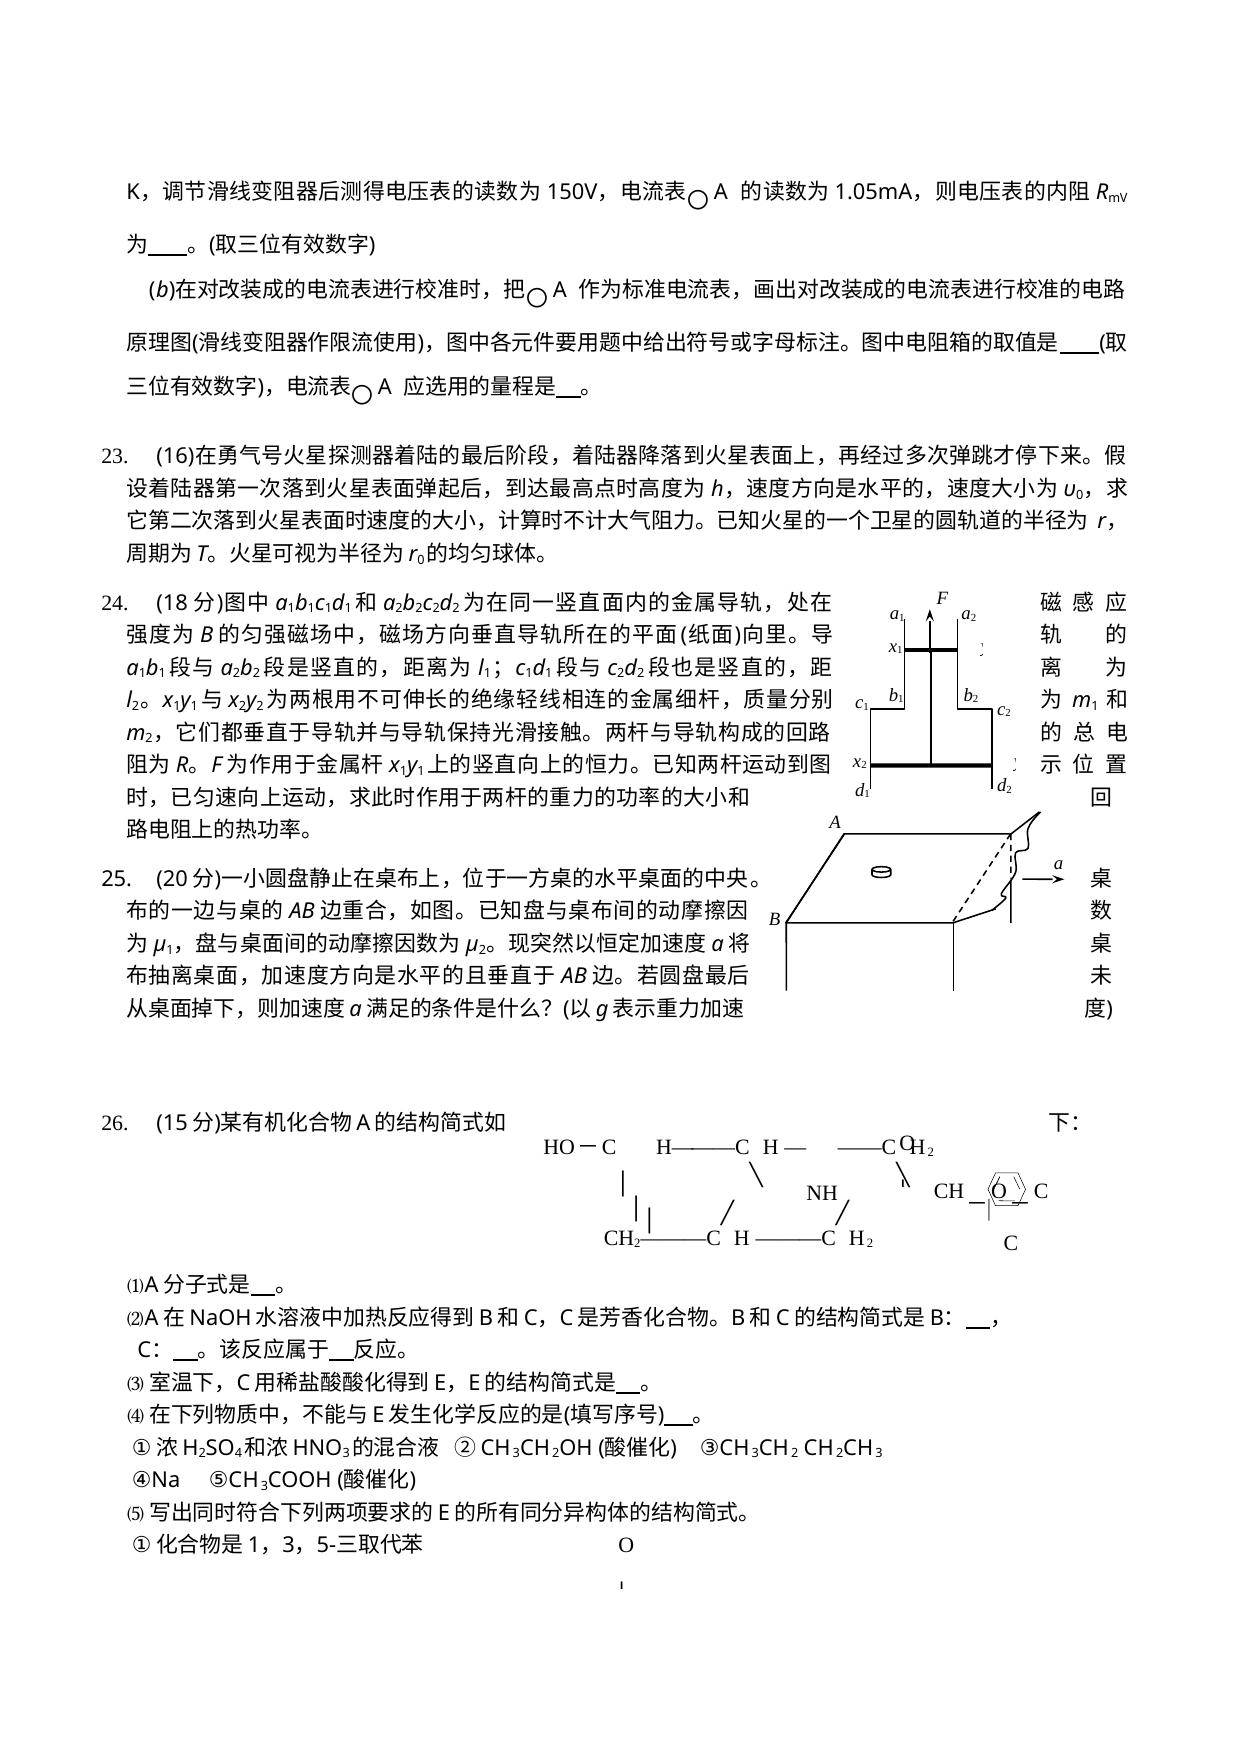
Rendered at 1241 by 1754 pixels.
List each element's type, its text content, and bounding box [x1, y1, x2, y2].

list (18分)图中a1b1c1d1和a2b2c2d2为在同一竖直面内的金属导轨，处在磁感应强度为B的匀强磁场中，磁场方向垂直导轨所在的平面(纸面)向里。导轨的a1b1段与a2b2段是竖直的，距离为l1；c1d1段与c2d2段也是竖直的，距离为l2。x1y1与x2y2为两根用不可伸长的绝缘轻线相连的金属细杆，质量分别为m1和m2，它们都垂直于导轨并与导轨保持光滑接触。两杆与导轨构成的回路的总电阻为R。F为作用于金属杆x1y1上的竖直向上的恒力。已知两杆运动到图示位置时，已匀速向上运动，求此时作用于两杆的重力的功率的大小和回路电阻上的热功率。 [101, 584, 1128, 844]
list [101, 162, 1128, 422]
list (20分)一小圆盘静止在桌布上，位于一方桌的水平桌面的中央。桌布的一边与桌的AB边重合，如图。已知盘与桌布间的动摩擦因数为 μ1，盘与桌面间的动摩擦因数为 μ2。现突然以恒定加速度a将桌布抽离桌面，加速度方向是水平的且垂直于AB边。若圆盘最后未从桌面掉下，则加速度a满足的条件是什么？(以g表示重力加速度) [101, 861, 1128, 1088]
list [101, 1104, 1128, 1559]
list (16)在勇气号火星探测器着陆的最后阶段，着陆器降落到火星表面上，再经过多次弹跳才停下来。假设着陆器第一次落到火星表面弹起后，到达最高点时高度为h，速度方向是水平的，速度大小为υ0，求它第二次落到火星表面时速度的大小，计算时不计大气阻力。已知火星的一个卫星的圆轨道的半径为r，周期为T。火星可视为半径为r0的均匀球体。 [101, 438, 1128, 568]
